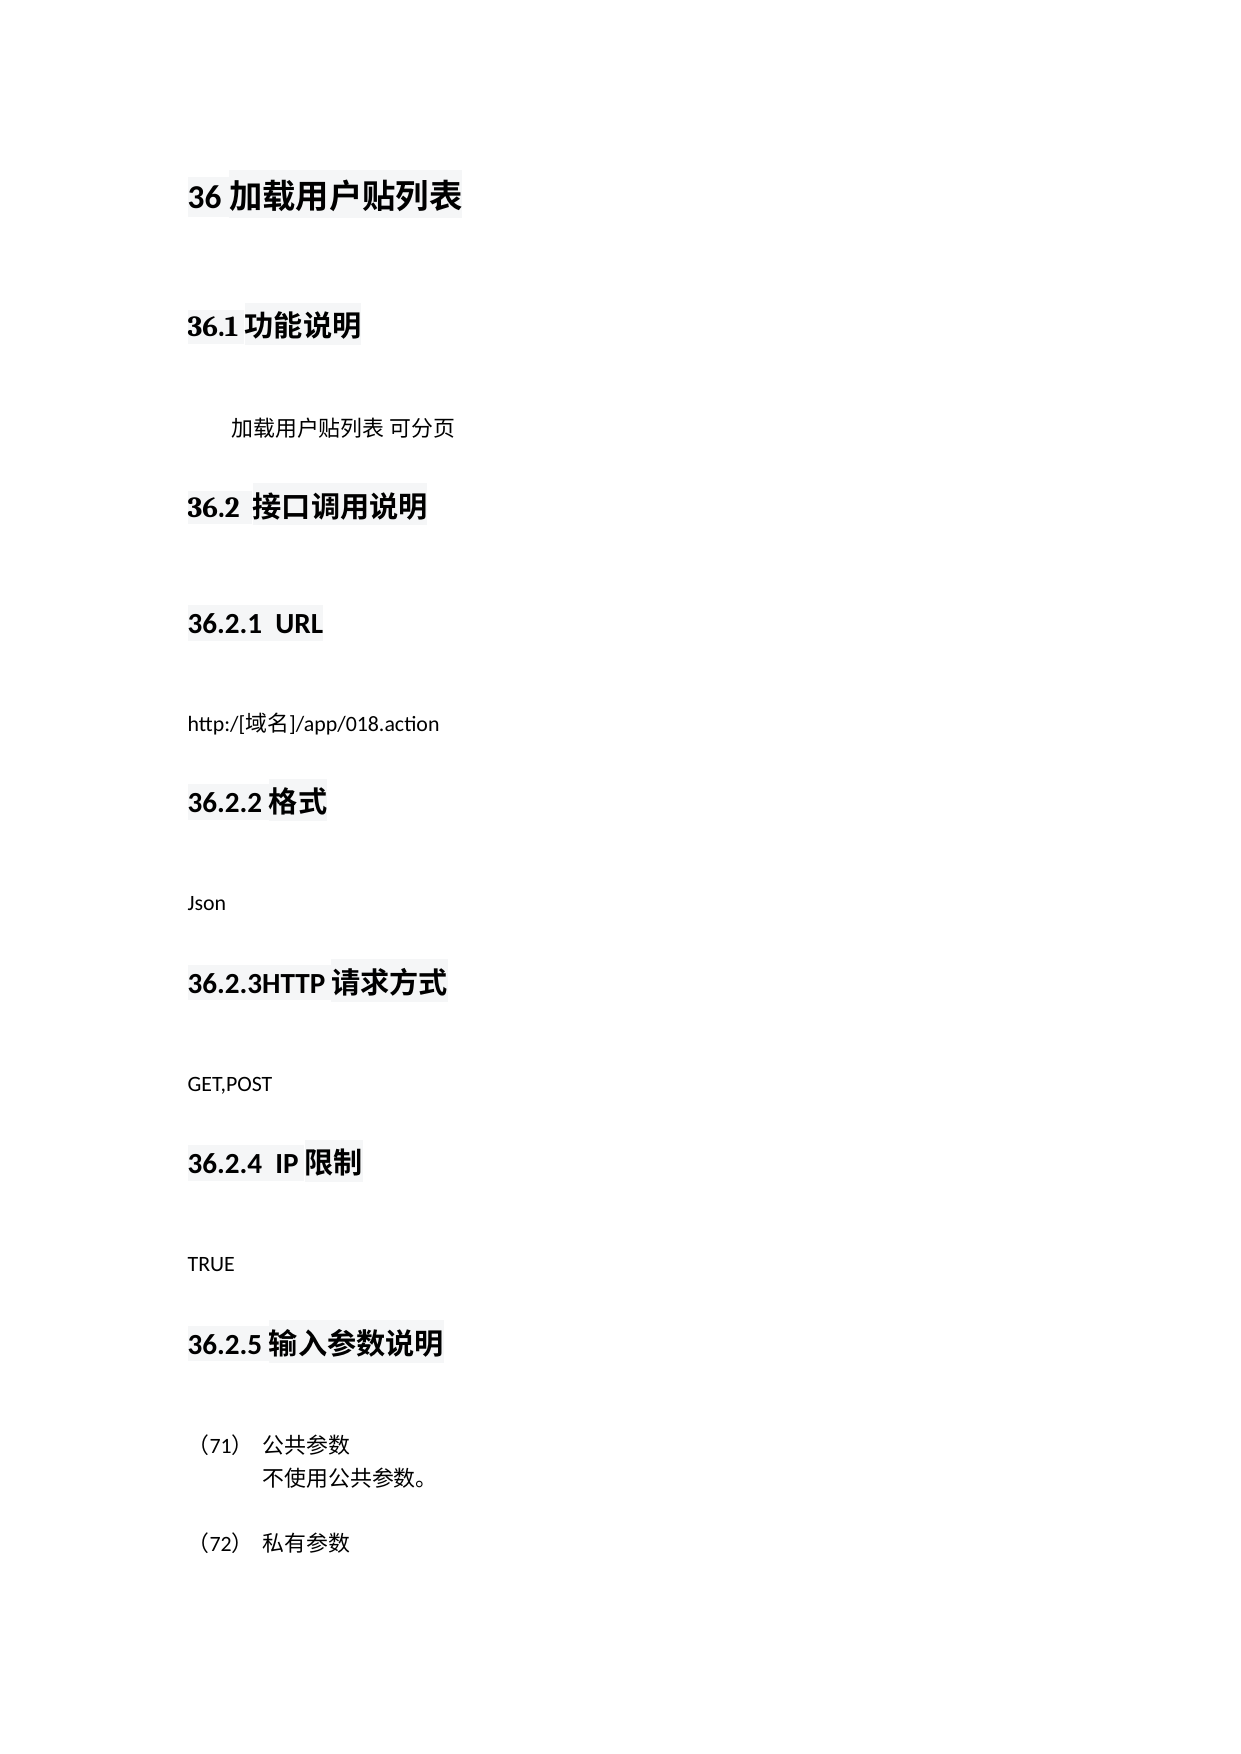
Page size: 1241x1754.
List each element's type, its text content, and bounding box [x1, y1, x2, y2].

text http:/[域名]/app/018.action [187, 706, 1053, 738]
subtitle 36.2.4 IP限制 [187, 1128, 1053, 1193]
subtitle 36.2.3HTTP请求方式 [187, 948, 1053, 1013]
list 私有参数 [187, 1525, 1053, 1558]
text Json [187, 886, 1053, 919]
subtitle 36 加载用户贴列表 [187, 162, 1053, 227]
subtitle 36.2.1 URL [187, 591, 1053, 656]
subtitle 36.2.5 输入参数说明 [187, 1309, 1053, 1374]
text GET,POST [187, 1067, 1053, 1099]
text TRUE [187, 1247, 1053, 1280]
list 公共参数 [187, 1428, 1053, 1460]
text 加载用户贴列表 可分页 [187, 410, 1053, 443]
subtitle 36.2.2 格式 [187, 767, 1053, 832]
subtitle 36.2 接口调用说明 [187, 472, 1053, 537]
subtitle 36.1 功能说明 [187, 291, 1053, 356]
text 不使用公共参数。 [262, 1460, 1053, 1493]
